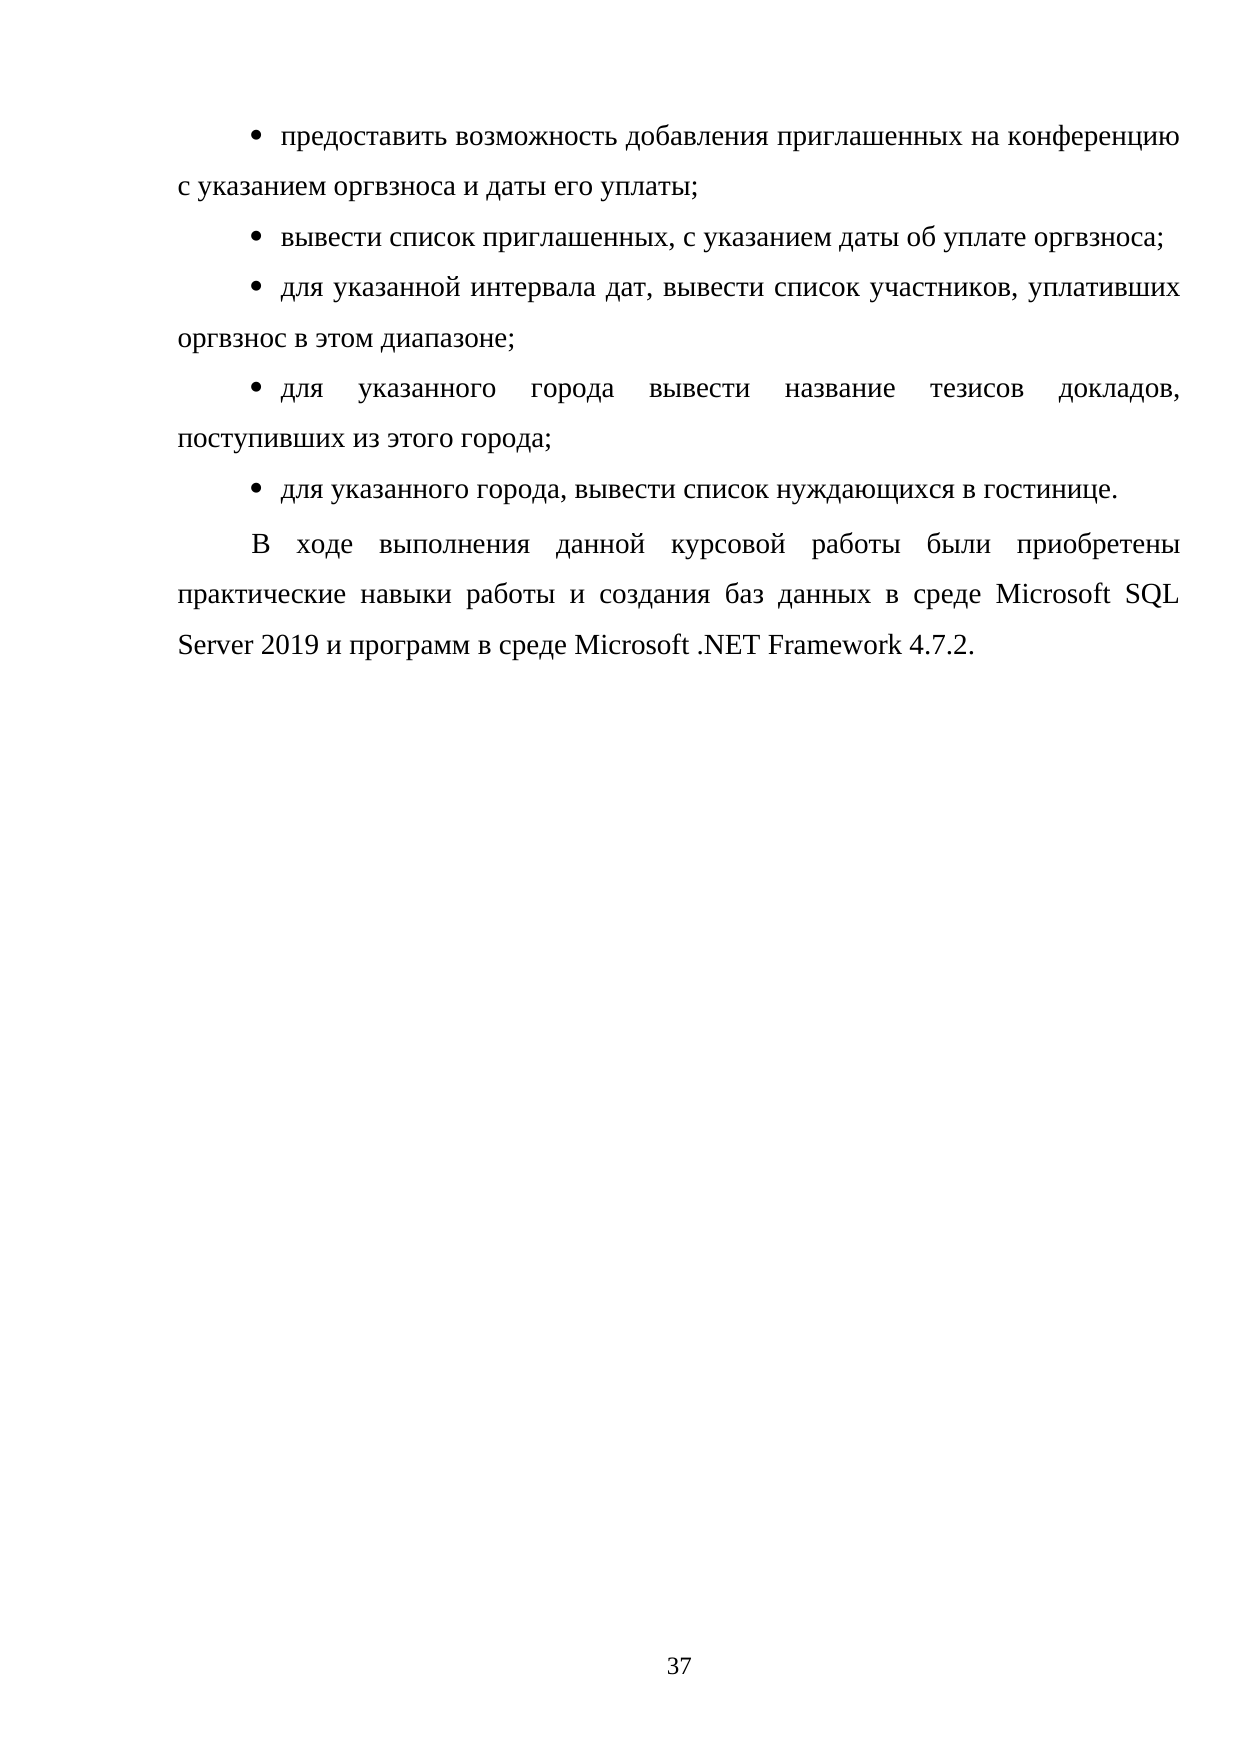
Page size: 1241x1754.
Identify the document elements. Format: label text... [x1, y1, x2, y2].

list для указанной интервала дат, вывести список участников, уплативших оргвзнос в этом диапазоне; [177, 269, 1181, 353]
list вывести список приглашенных, с указанием даты об уплате оргвзноса; [177, 219, 1181, 252]
list предоставить возможность добавления приглашенных на конференцию с указанием оргвзноса и даты его уплаты; [177, 118, 1181, 202]
text В ходе выполнения данной курсовой работы были приобретены практические навыки работы и создания баз данных в среде Microsoft SQL Server 2019 и программ в среде Microsoft .NET Framework 4.7.2. [177, 526, 1181, 660]
list для указанного города вывести название тезисов докладов, поступивших из этого города; [177, 370, 1181, 454]
list для указанного города, вывести список нуждающихся в гостинице. [177, 471, 1181, 504]
